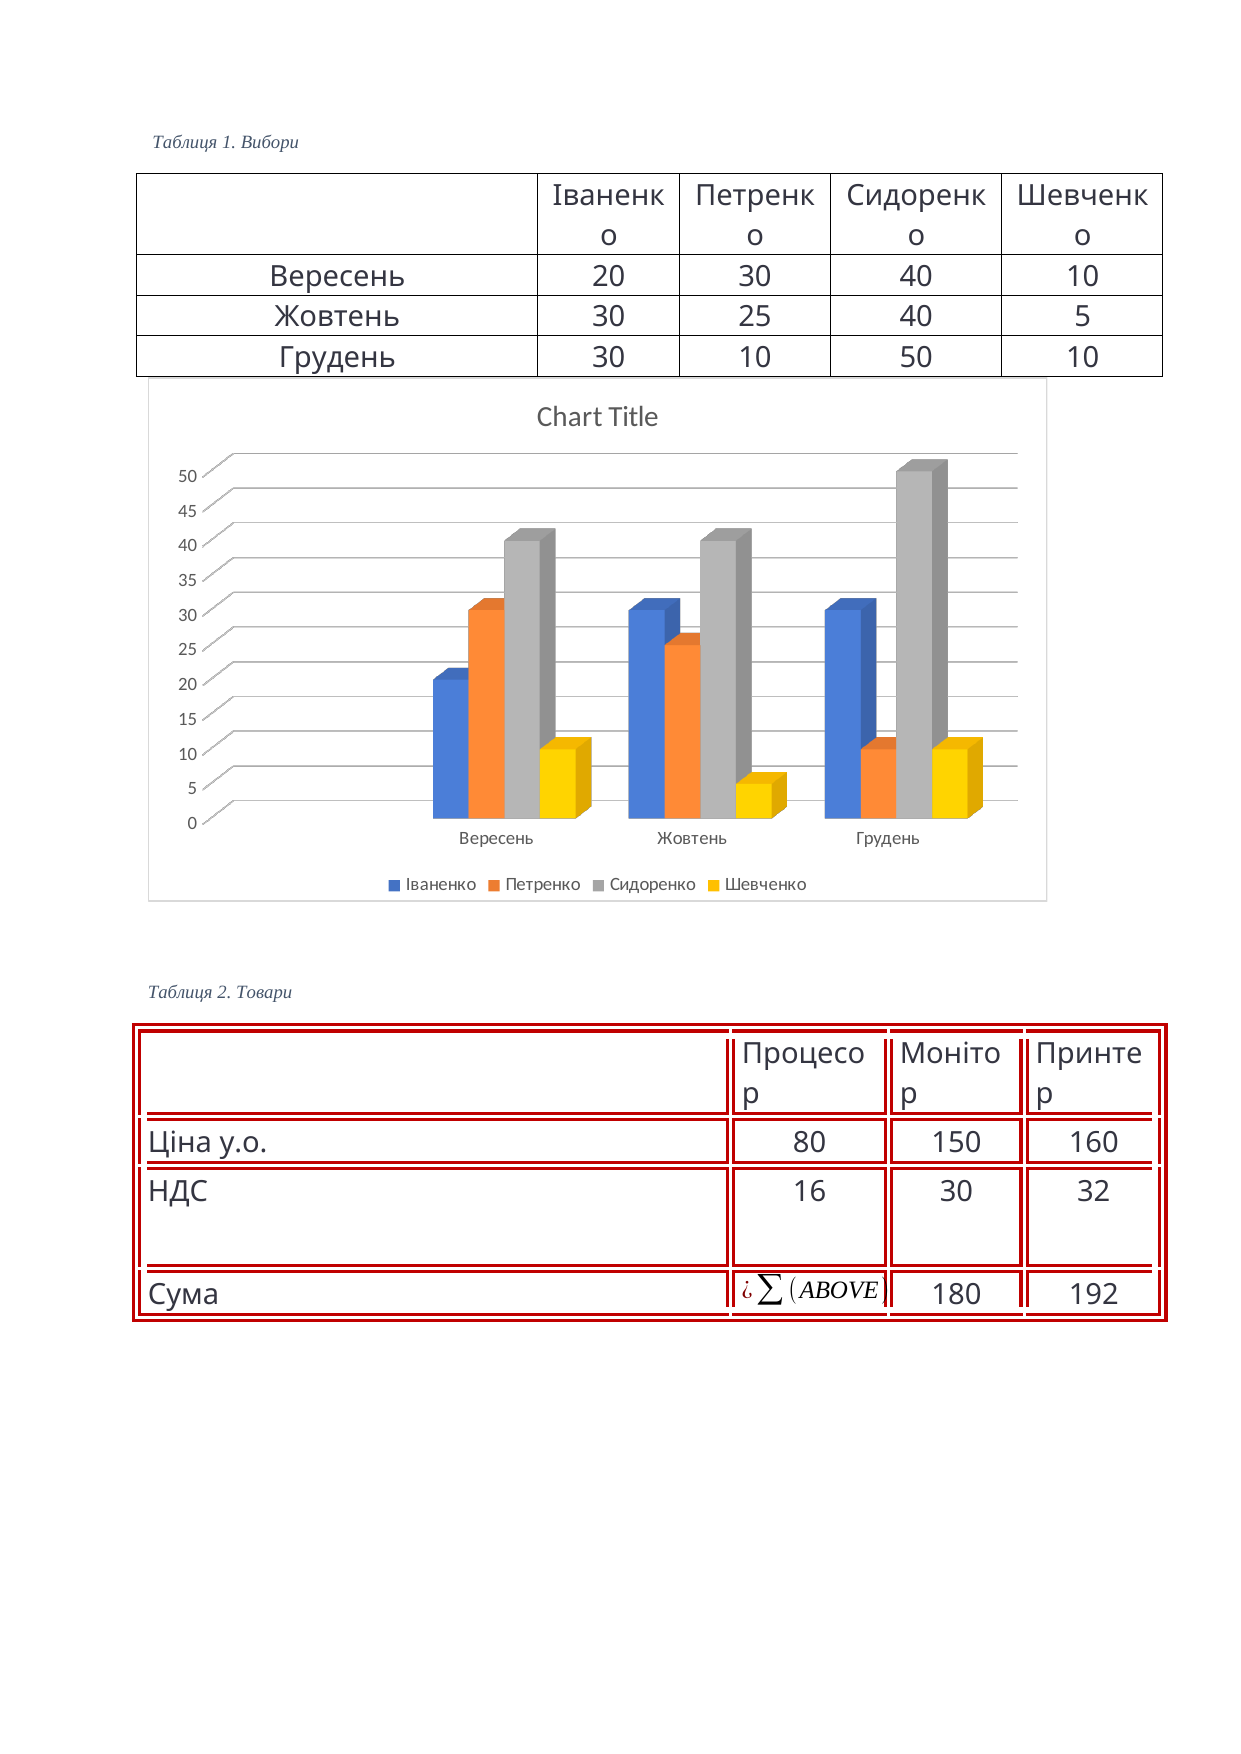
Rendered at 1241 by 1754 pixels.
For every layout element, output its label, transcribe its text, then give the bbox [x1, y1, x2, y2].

table_cell 20 [538, 255, 679, 294]
table_header Принтер [1024, 1026, 1163, 1112]
table_cell 10 [1002, 255, 1162, 294]
table_cell 40 [831, 255, 1001, 294]
table_cell 30 [680, 255, 830, 294]
table_cell 16 [730, 1161, 888, 1264]
table_header Монітор [888, 1026, 1024, 1112]
table_cell Жовтень [137, 296, 537, 335]
table_header [136, 1026, 730, 1112]
text Таблиця 2. Товари [148, 981, 1152, 1002]
table_cell 30 [538, 296, 679, 335]
table_header Іваненко [538, 174, 679, 254]
table_cell 10 [1002, 336, 1162, 376]
table_cell [730, 1264, 888, 1313]
table_cell 40 [831, 296, 1001, 335]
table_cell 5 [1002, 296, 1162, 335]
table_cell 25 [680, 296, 830, 335]
table_cell 180 [888, 1264, 1024, 1313]
table_cell 10 [680, 336, 830, 376]
table_cell 192 [1024, 1264, 1163, 1313]
table_header [137, 174, 537, 254]
table_header Сидоренко [831, 174, 1001, 254]
table_cell 150 [888, 1112, 1024, 1161]
table_cell 32 [1024, 1161, 1163, 1264]
table_header Шевченко [1002, 174, 1162, 254]
table_cell Грудень [137, 336, 537, 376]
table_cell Ціна у.о. [136, 1112, 730, 1161]
table_cell 50 [831, 336, 1001, 376]
table_cell НДС [136, 1161, 730, 1264]
table_cell 30 [888, 1161, 1024, 1264]
table_cell 30 [538, 336, 679, 376]
text Таблиця 1. Вибори [148, 131, 1152, 152]
table_cell 80 [730, 1112, 888, 1161]
table_header Процесор [730, 1026, 888, 1112]
table_cell Вересень [137, 255, 537, 294]
table_cell 160 [1024, 1112, 1163, 1161]
table_header Петренко [680, 174, 830, 254]
table_cell Сума [136, 1264, 730, 1313]
